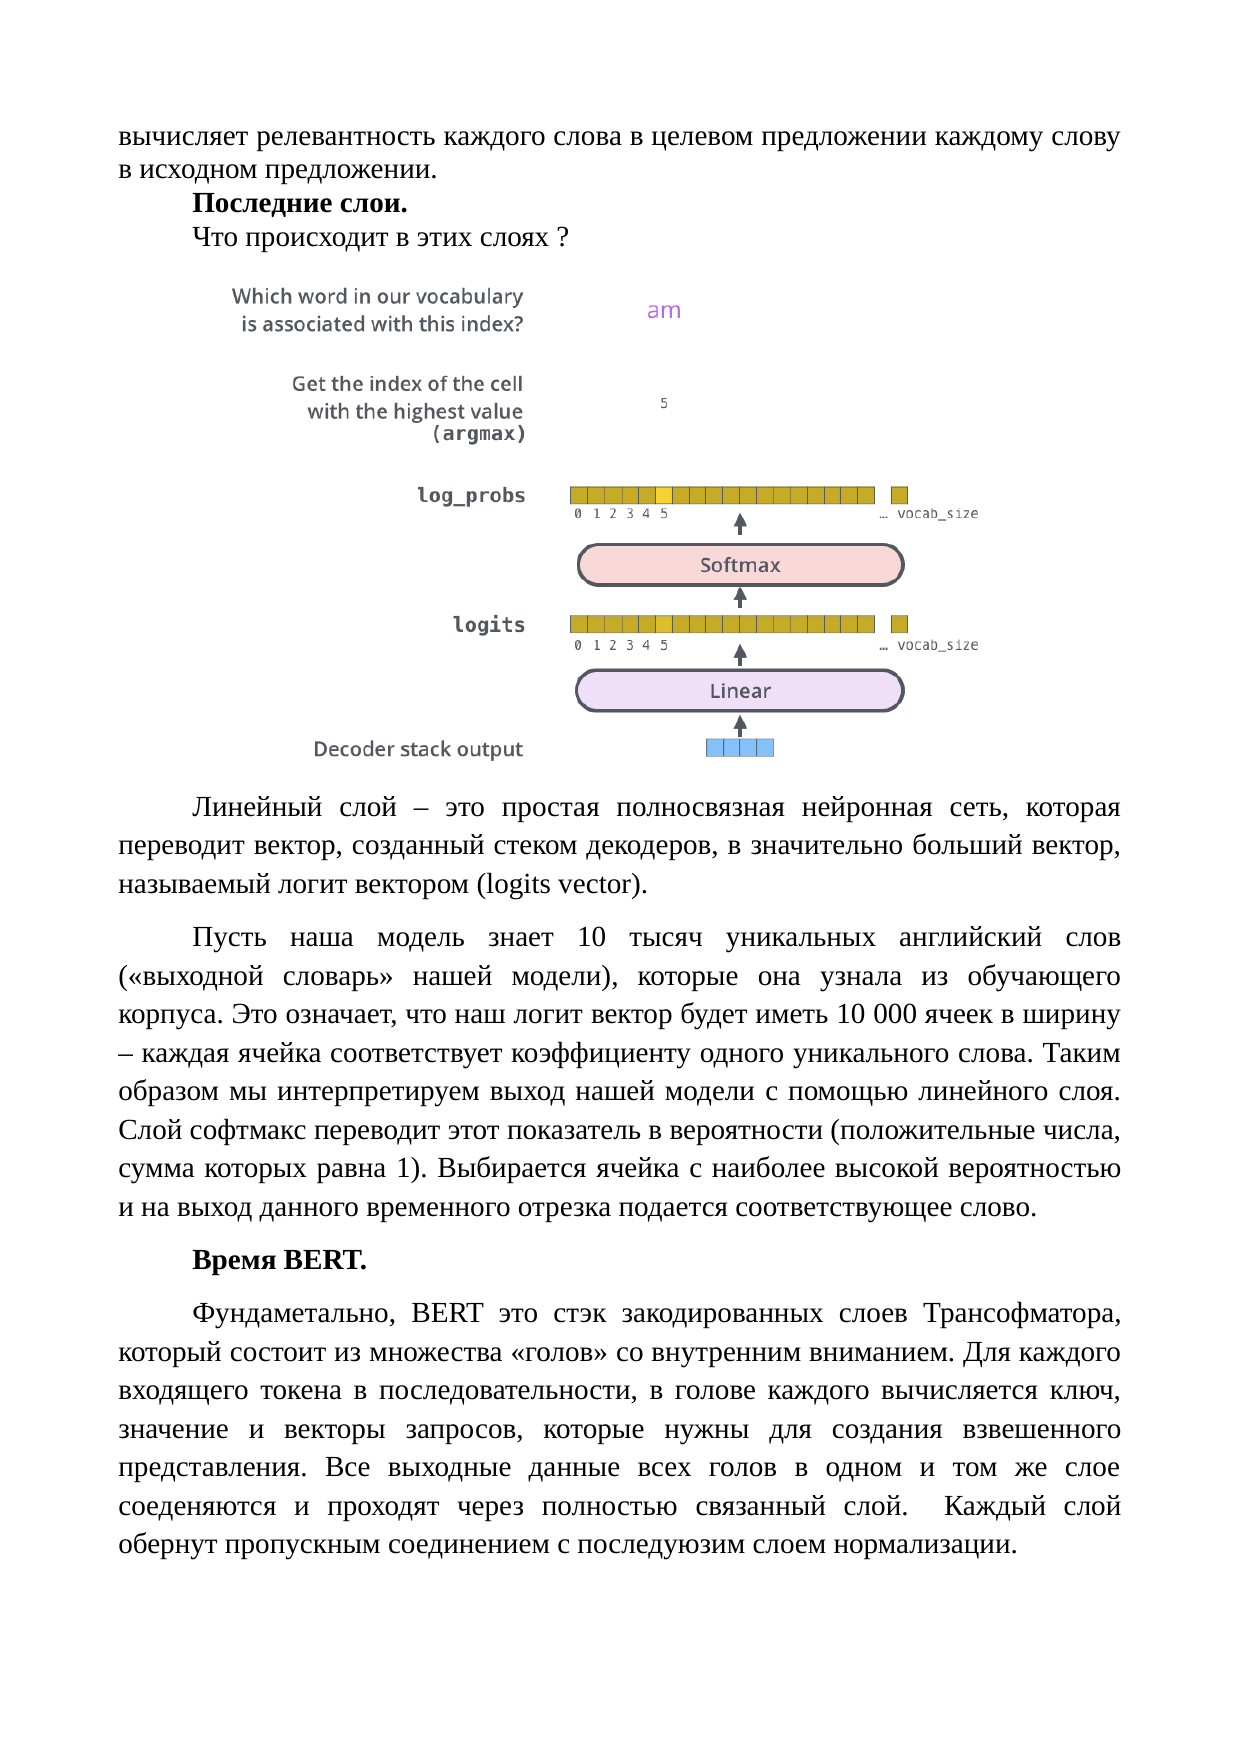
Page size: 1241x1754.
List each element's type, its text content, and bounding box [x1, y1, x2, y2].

text Что происходит в этих слоях ? [118, 219, 1122, 252]
text Пусть наша модель знает 10 тысяч уникальных английский слов («выходной словарь» нашей модели), которые она узнала из обучающего корпуса. Это означает, что наш логит вектор будет иметь 10 000 ячеек в ширину – каждая ячейка соответствует коэффициенту одного уникального слова. Таким образом мы интерпретируем выход нашей модели с помощью линейного слоя. Слой софтмакс переводит этот показатель в вероятности (положительные числа, сумма которых равна 1). Выбирается ячейка с наиболее высокой вероятностью и на выход данного временного отрезка подается соответствующее слово. [118, 919, 1122, 1222]
text Последние слои. [118, 185, 1122, 219]
text Фундаметально, BERT это стэк закодированных слоев Трансофматора, который состоит из множества «голов» со внутренним вниманием. Для каждого входящего токена в последовательности, в голове каждого вычисляется ключ, значение и векторы запросов, которые нужны для создания взвешенного представления. Все выходные данные всех голов в одном и том же слое соеденяются и проходят через полностью связанный слой. Каждый слой обернут пропускным соединением с последуюзим слоем нормализации. [118, 1295, 1122, 1560]
text Линейный слой – это простая полносвязная нейронная сеть, которая переводит вектор, созданный стеком декодеров, в значительно больший вектор, называемый логит вектором (logits vector). [118, 789, 1122, 899]
text Время BERT. [118, 1242, 1122, 1276]
picture [223, 279, 1004, 783]
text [118, 118, 1122, 185]
